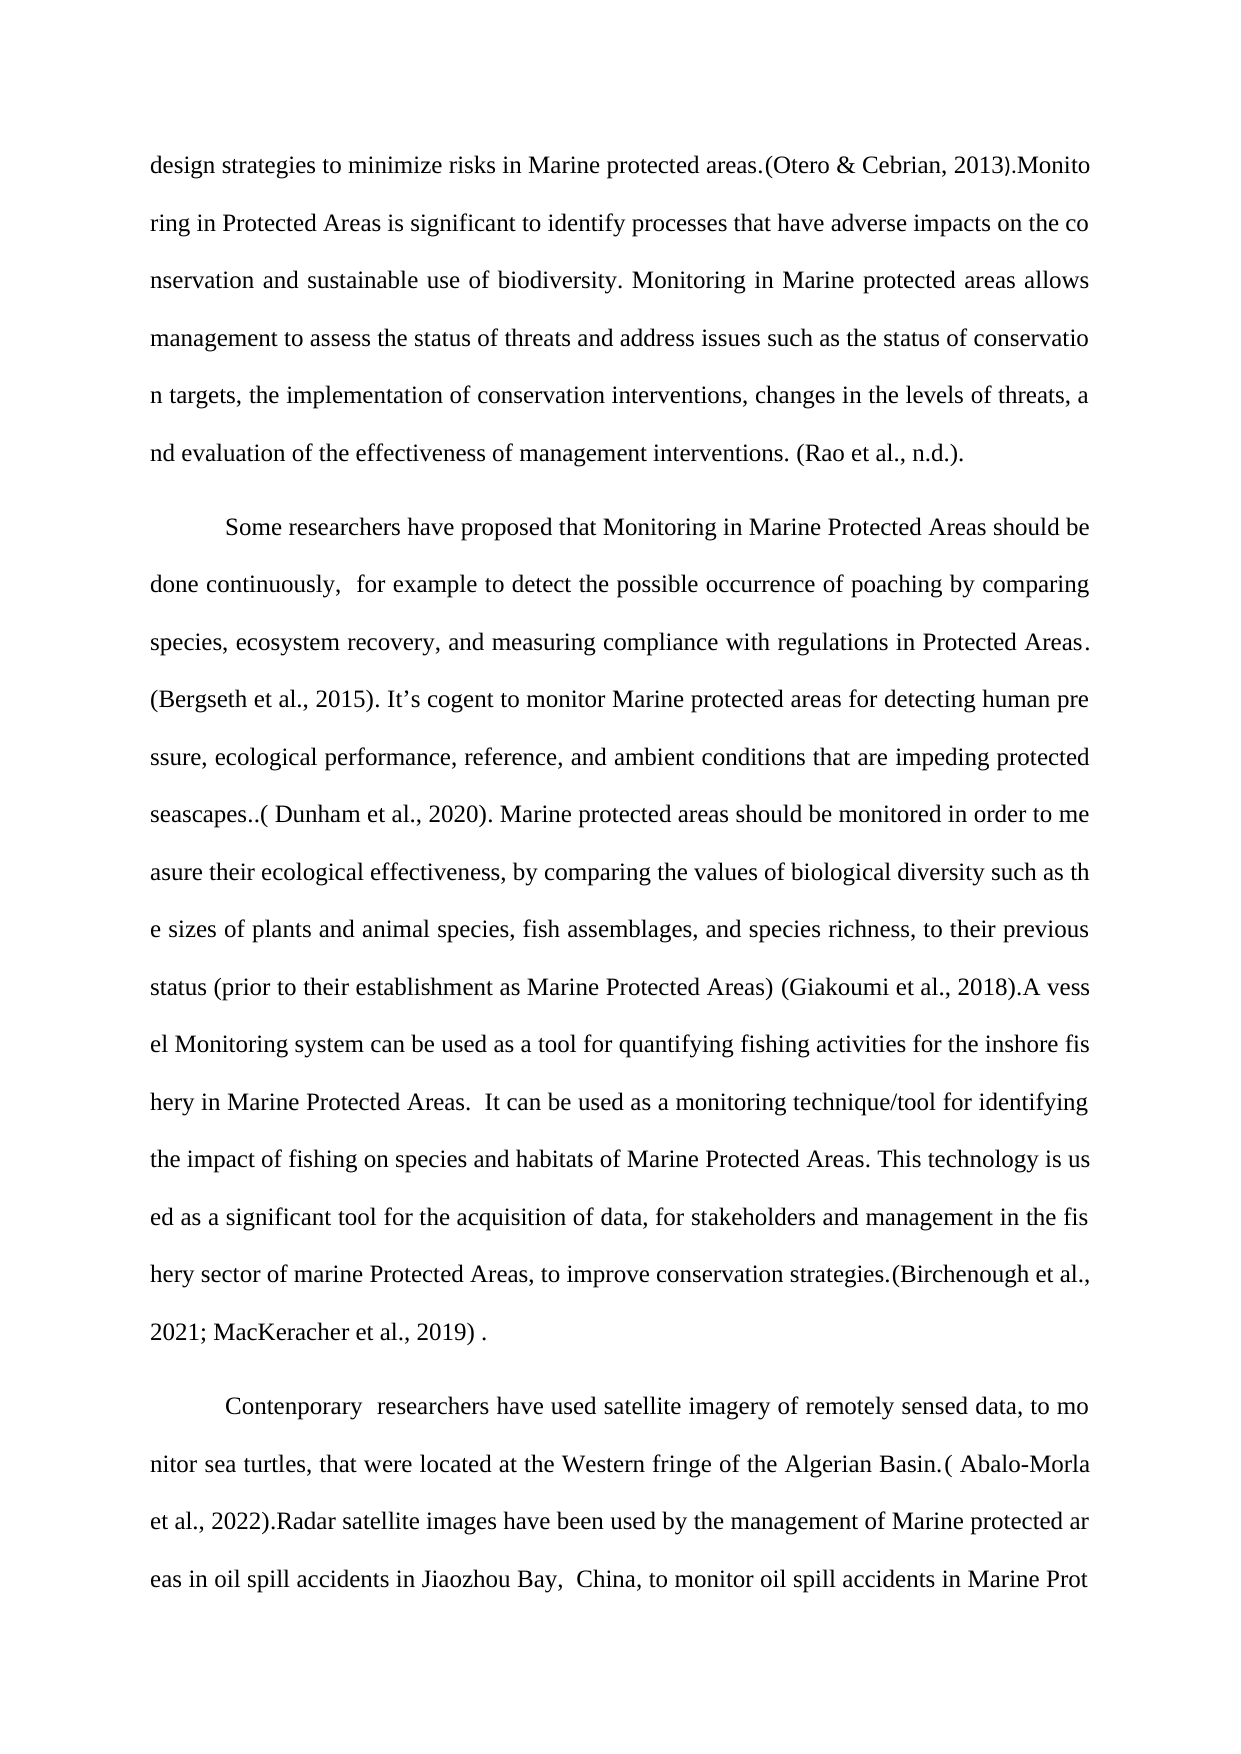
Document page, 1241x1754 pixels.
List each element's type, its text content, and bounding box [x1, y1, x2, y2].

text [150, 1391, 1090, 1592]
text Some researchers have proposed that Monitoring in Marine Protected Areas should be done continuously, for example to detect the possible occurrence of poaching by comparing species, ecosystem recovery, and measuring compliance with regulations in Protected Areas. It’s cogent to monitor Marine protected areas for detecting human pressure, ecological performance, reference, and ambient conditions that are impeding protected seascapes.. Marine protected areas should be monitored in order to measure their ecological effectiveness, by comparing the values of biological diversity such as the sizes of plants and animal species, fish assemblages, and species richness, to their previous status (prior to their establishment as Marine Protected Areas) A vessel Monitoring system can be used as a tool for quantifying fishing activities for the inshore fishery in Marine Protected Areas. It can be used as a monitoring technique/tool for identifying the impact of fishing on species and habitats of Marine Protected Areas. This technology is used as a significant tool for the acquisition of data, for stakeholders and management in the fishery sector of marine Protected Areas, to improve conservation strategies. [150, 512, 1090, 1346]
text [150, 150, 1090, 467]
